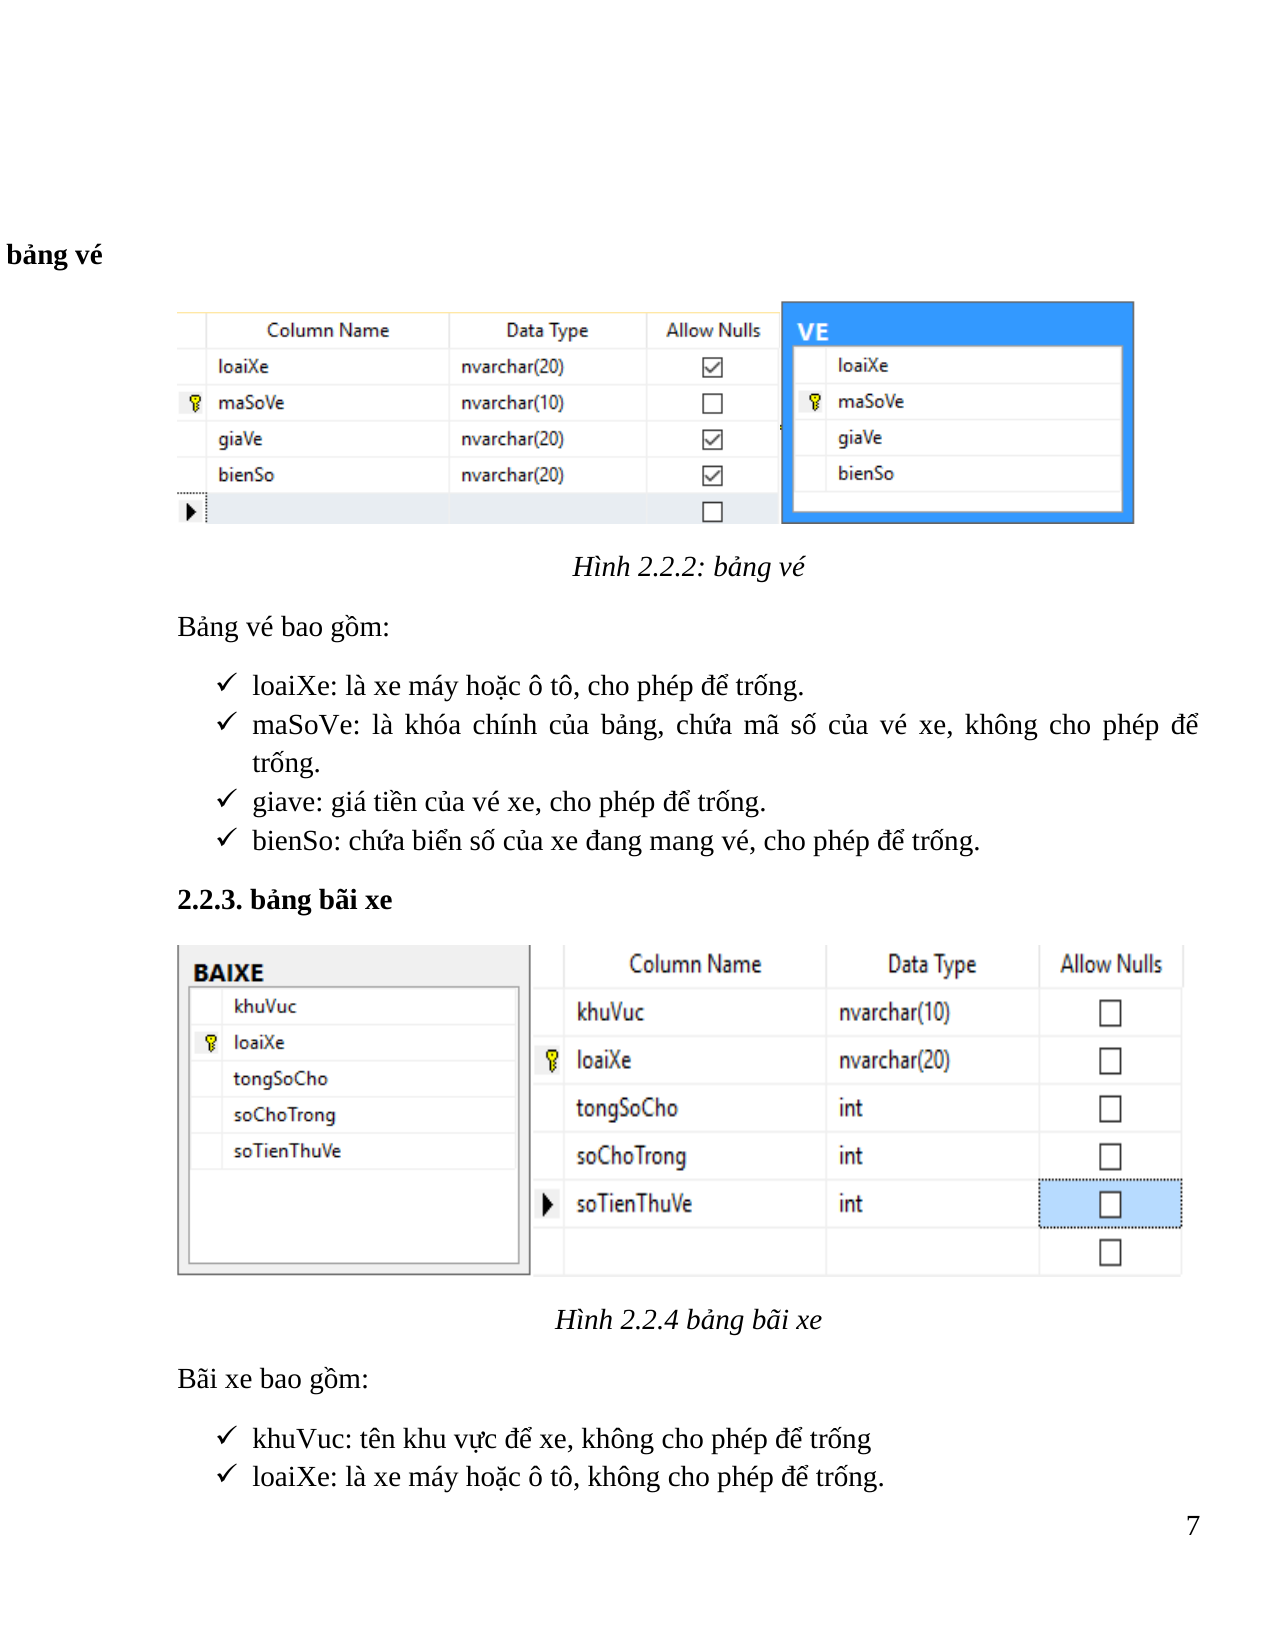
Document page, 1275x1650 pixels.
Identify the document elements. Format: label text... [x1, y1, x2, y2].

picture [177, 300, 1135, 524]
list giave: giá tiền của vé xe, cho phép để trống. [214, 784, 1200, 818]
text Hình 2.2.2: bảng vé [177, 549, 1200, 583]
text bảng vé [0, 237, 1200, 271]
text bảng bãi xe [177, 882, 1200, 916]
list loaiXe: là xe máy hoặc ô tô, không cho phép để trống. [214, 1459, 1200, 1493]
text Hình 2.2.4 bảng bãi xe [177, 1302, 1200, 1336]
list bienSo: chứa biển số của xe đang mang vé, cho phép để trống. [214, 823, 1200, 856]
text Bảng vé bao gồm: [177, 609, 1200, 642]
list loaiXe: là xe máy hoặc ô tô, cho phép để trống. [214, 668, 1200, 702]
text Bãi xe bao gồm: [177, 1361, 1200, 1395]
list khuVuc: tên khu vực để xe, không cho phép để trống [214, 1421, 1200, 1454]
picture [177, 945, 1186, 1277]
list maSoVe: là khóa chính của bảng, chứa mã số của vé xe, không cho phép để trống. [214, 707, 1200, 779]
